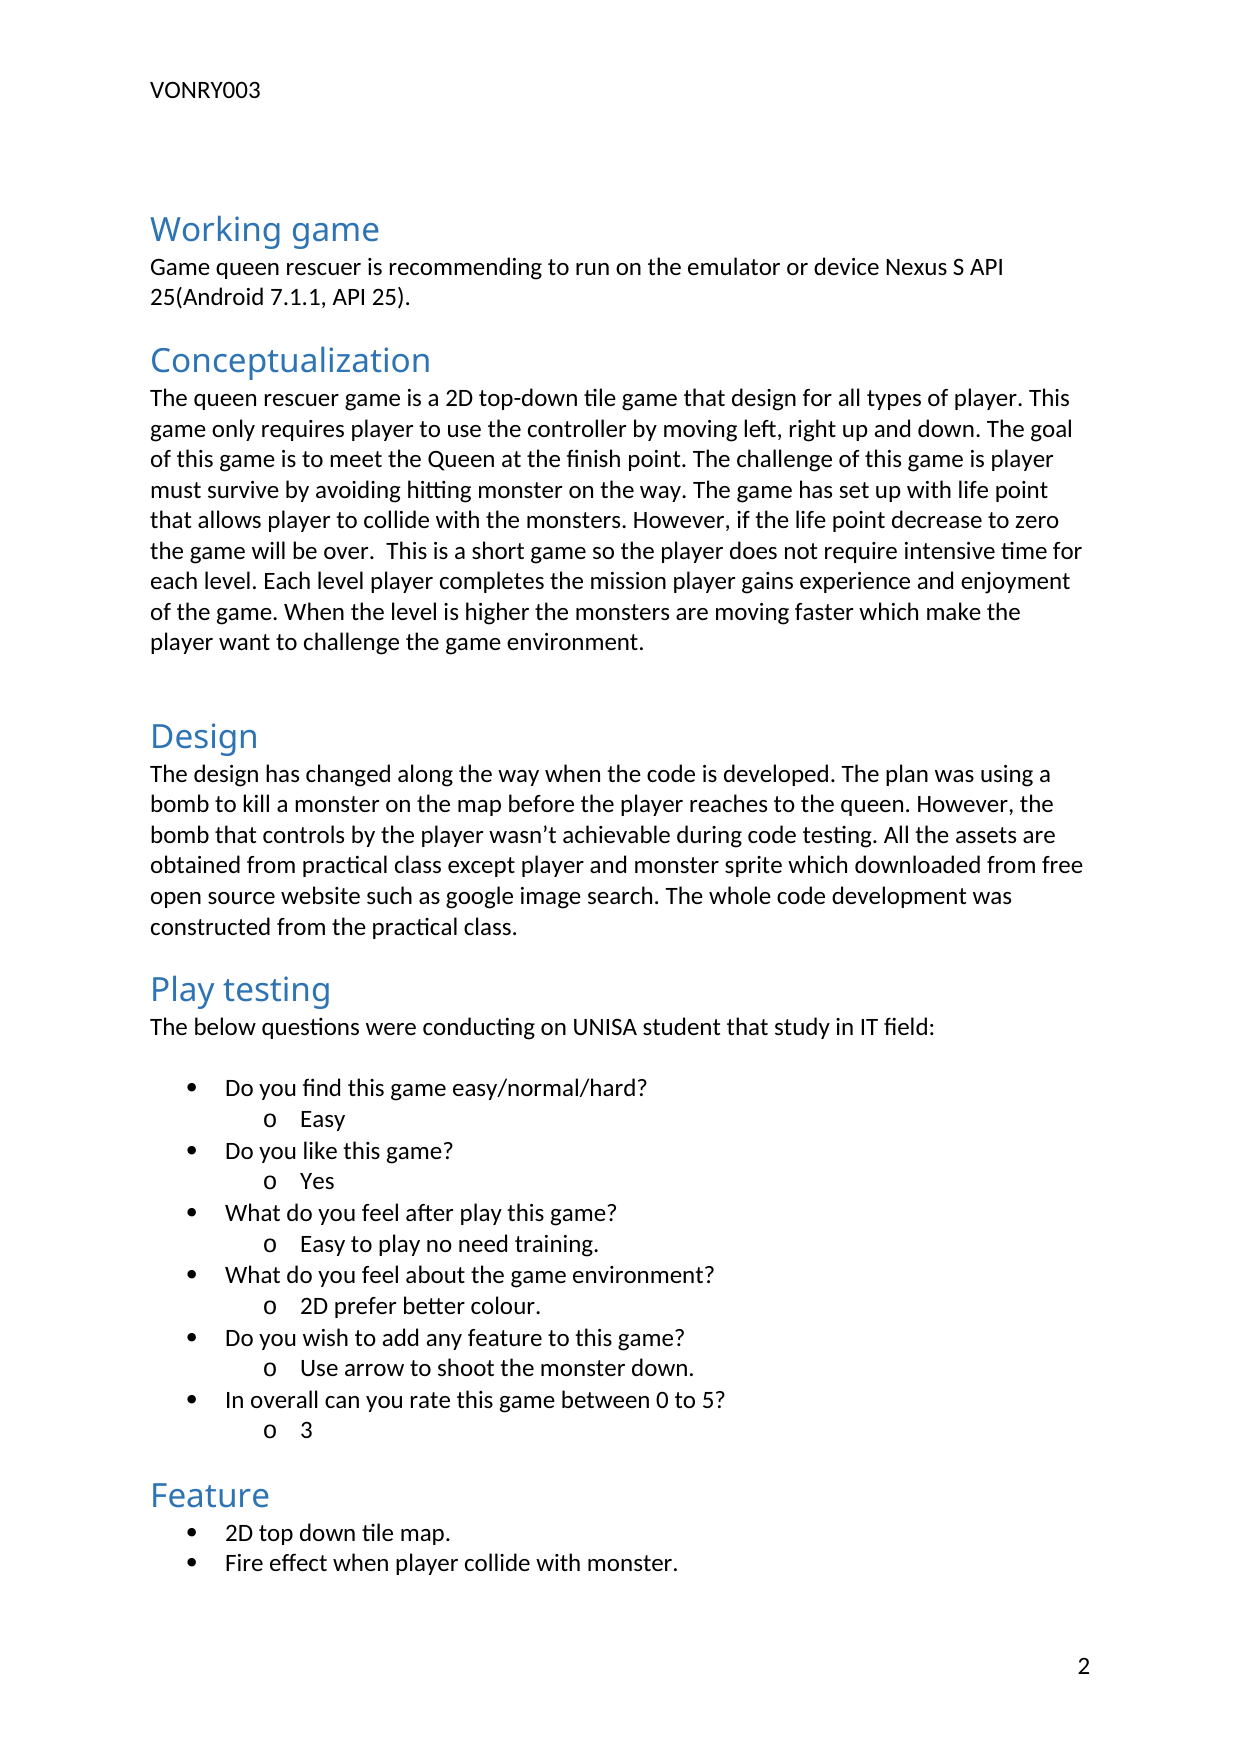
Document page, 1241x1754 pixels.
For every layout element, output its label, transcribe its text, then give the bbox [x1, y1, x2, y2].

list Yes [262, 1165, 1090, 1197]
list Do you find this game easy/normal/hard? [187, 1073, 1090, 1103]
list Use arrow to shoot the monster down. [262, 1352, 1090, 1384]
text The below questions were conducting on UNISA student that study in IT field: [150, 1012, 1090, 1042]
list Easy [262, 1103, 1090, 1135]
text The design has changed along the way when the code is developed. The plan was using a bomb to kill a monster on the map before the player reaches to the queen. However, the bomb that controls by the player wasn’t achievable during code testing. All the assets are obtained from practical class except player and monster sprite which downloaded from free open source website such as google image search. The whole code development was constructed from the practical class. [150, 758, 1090, 941]
list What do you feel about the game environment? [187, 1259, 1090, 1290]
subtitle Working game [150, 206, 1090, 251]
subtitle Design [150, 713, 1090, 758]
subtitle Feature [150, 1471, 1090, 1517]
subtitle Conceptualization [150, 337, 1090, 382]
list Do you like this game? [187, 1135, 1090, 1165]
subtitle Play testing [150, 966, 1090, 1012]
list Easy to play no need training. [262, 1228, 1090, 1259]
text Game queen rescuer is recommending to run on the emulator or device Nexus S API 25(Android 7.1.1, API 25). [150, 251, 1090, 312]
list In overall can you rate this game between 0 to 5? [187, 1384, 1090, 1414]
list 3 [262, 1414, 1090, 1446]
list Fire effect when player collide with monster. [187, 1547, 1090, 1578]
list What do you feel after play this game? [187, 1197, 1090, 1228]
text The queen rescuer game is a 2D top-down tile game that design for all types of player. This game only requires player to use the controller by moving left, right up and down. The goal of this game is to meet the Queen at the finish point. The challenge of this game is player must survive by avoiding hitting monster on the way. The game has set up with life point that allows player to collide with the monsters. However, if the life point decrease to zero the game will be over. This is a short game so the player does not require intensive time for each level. Each level player completes the mission player gains experience and enjoyment of the game. When the level is higher the monsters are moving faster which make the player want to challenge the game environment. [150, 382, 1090, 657]
list Do you wish to add any feature to this game? [187, 1322, 1090, 1352]
list 2D prefer better colour. [262, 1290, 1090, 1322]
list 2D top down tile map. [187, 1517, 1090, 1547]
